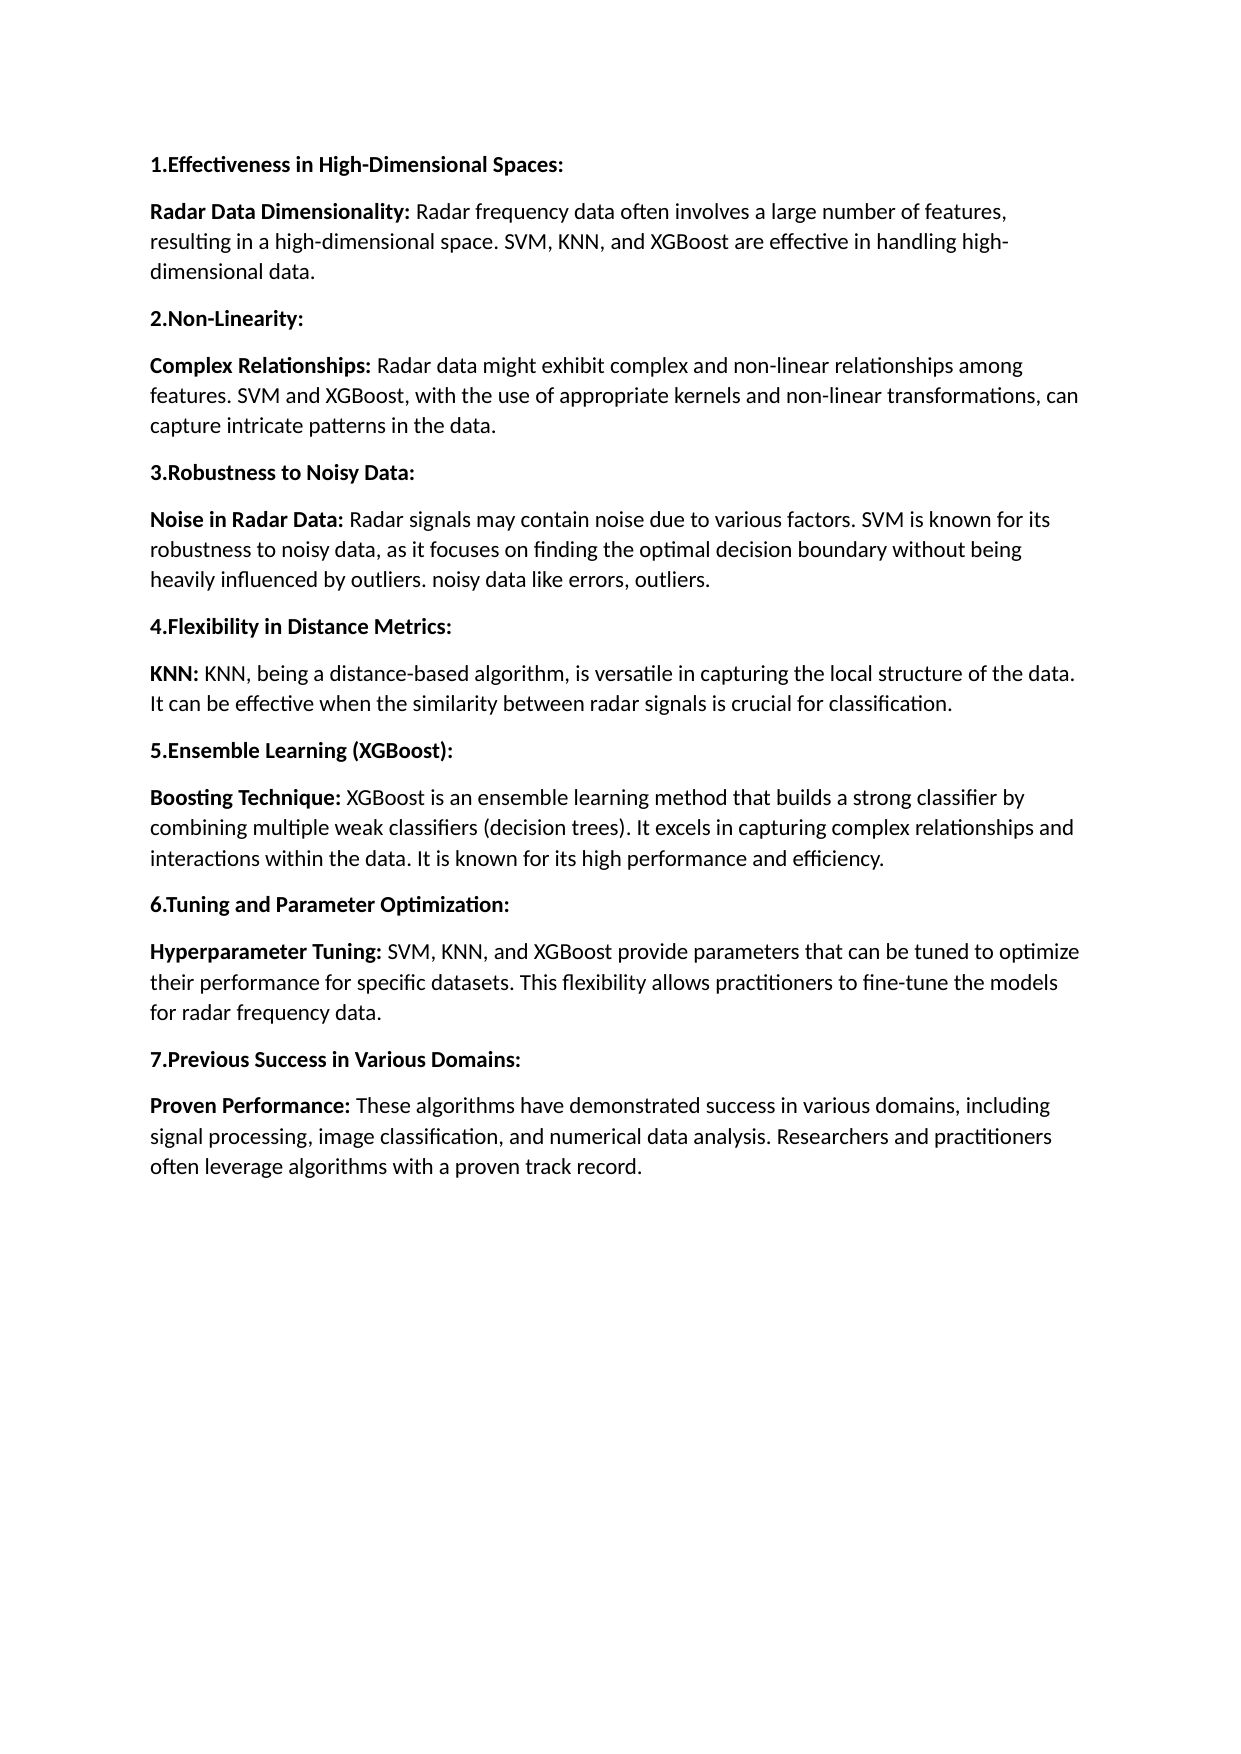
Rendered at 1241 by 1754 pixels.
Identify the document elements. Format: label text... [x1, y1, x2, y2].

text Proven Performance: These algorithms have demonstrated success in various domains, including signal processing, image classification, and numerical data analysis. Researchers and practitioners often leverage algorithms with a proven track record. [150, 1092, 1090, 1180]
text 6.Tuning and Parameter Optimization: [150, 891, 1090, 919]
text 1.Effectiveness in High-Dimensional Spaces: [150, 150, 1090, 178]
text 2.Non-Linearity: [150, 304, 1090, 332]
text 3.Robustness to Noisy Data: [150, 458, 1090, 486]
text Hyperparameter Tuning: SVM, KNN, and XGBoost provide parameters that can be tuned to optimize their performance for specific datasets. This flexibility allows practitioners to fine-tune the models for radar frequency data. [150, 937, 1090, 1026]
text KNN: KNN, being a distance-based algorithm, is versatile in capturing the local structure of the data. It can be effective when the similarity between radar signals is crucial for classification. [150, 659, 1090, 718]
text Complex Relationships: Radar data might exhibit complex and non-linear relationships among features. SVM and XGBoost, with the use of appropriate kernels and non-linear transformations, can capture intricate patterns in the data. [150, 351, 1090, 439]
text 7.Previous Success in Various Domains: [150, 1045, 1090, 1073]
text 4.Flexibility in Distance Metrics: [150, 612, 1090, 641]
text 5.Ensemble Learning (XGBoost): [150, 736, 1090, 764]
text Radar Data Dimensionality: Radar frequency data often involves a large number of features, resulting in a high-dimensional space. SVM, KNN, and XGBoost are effective in handling high-dimensional data. [150, 197, 1090, 285]
text Boosting Technique: XGBoost is an ensemble learning method that builds a strong classifier by combining multiple weak classifiers (decision trees). It excels in capturing complex relationships and interactions within the data. It is known for its high performance and efficiency. [150, 783, 1090, 872]
text Noise in Radar Data: Radar signals may contain noise due to various factors. SVM is known for its robustness to noisy data, as it focuses on finding the optimal decision boundary without being heavily influenced by outliers. noisy data like errors, outliers. [150, 505, 1090, 594]
